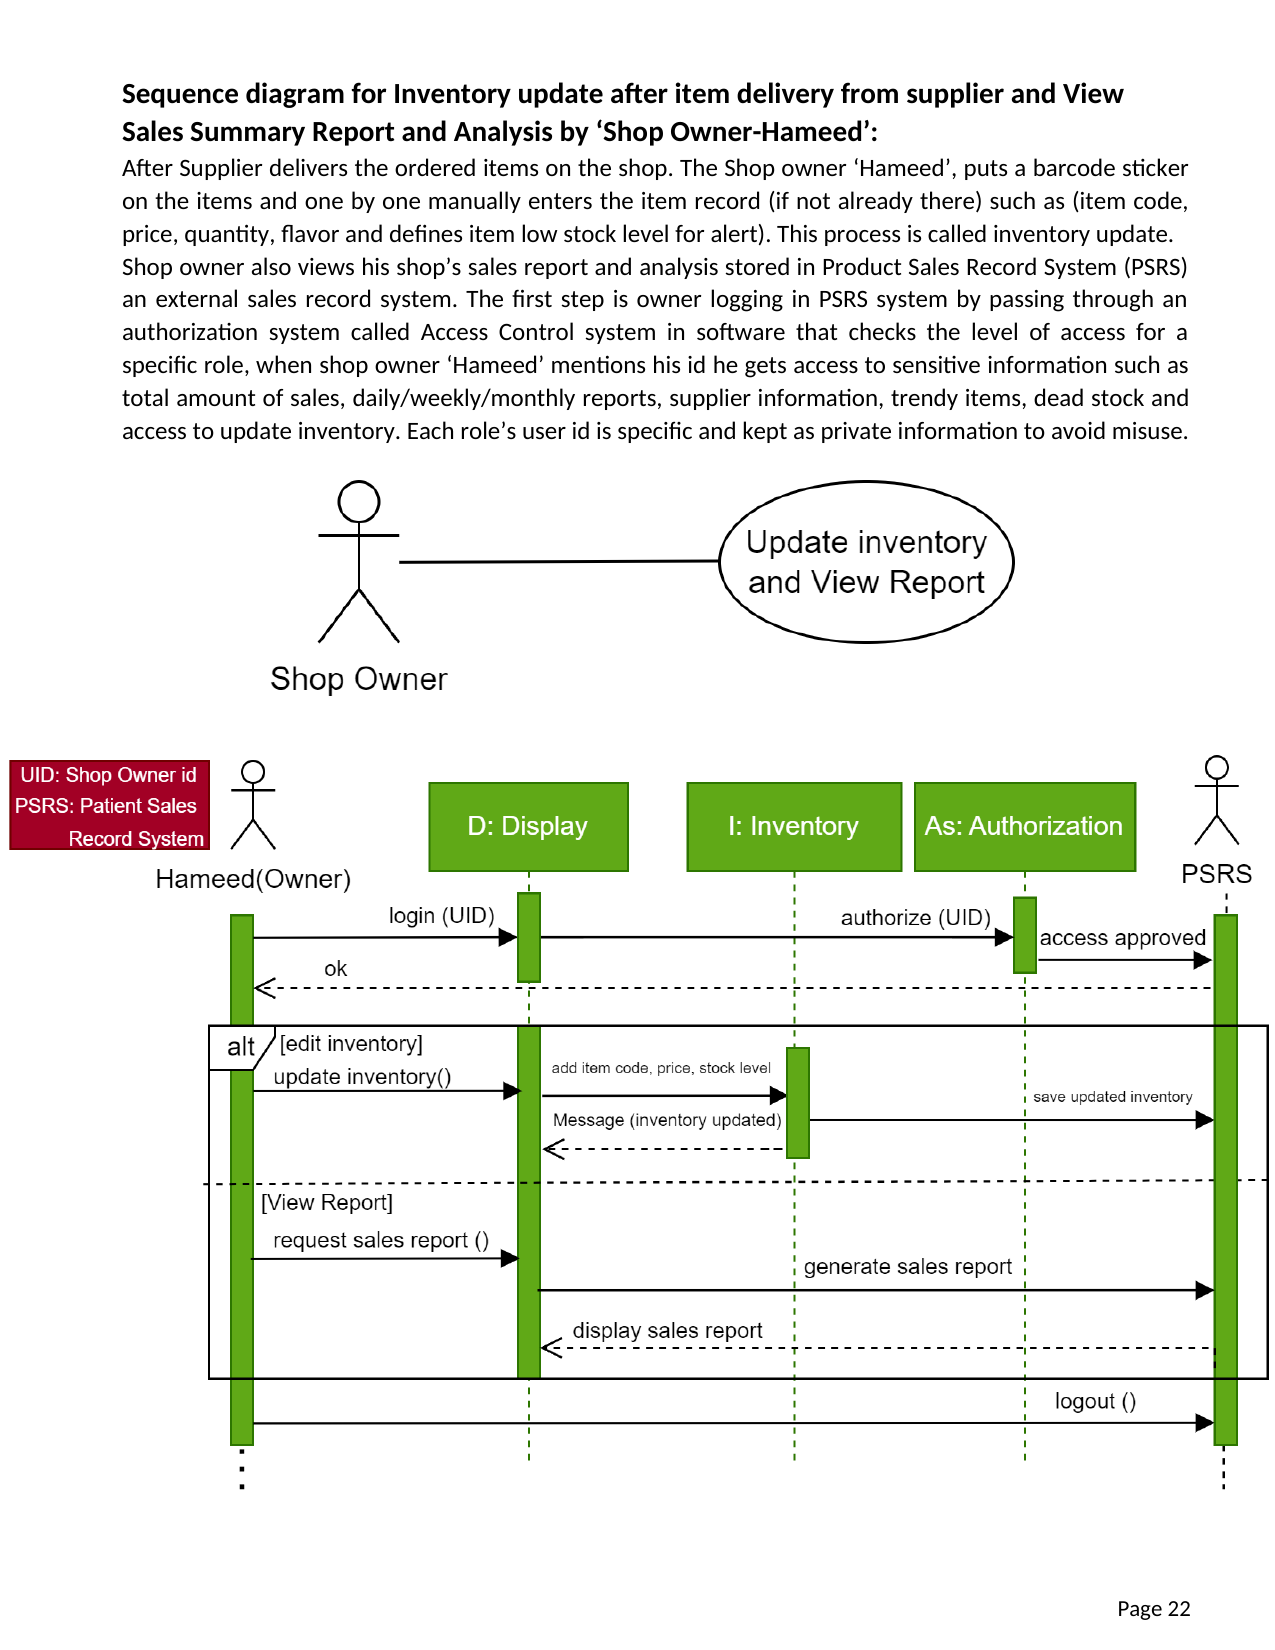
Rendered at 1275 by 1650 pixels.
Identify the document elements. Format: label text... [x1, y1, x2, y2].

text After Supplier delivers the ordered items on the shop. The Shop owner ‘Hameed’, puts a barcode sticker on the items and one by one manually enters the item record (if not already there) such as (item code, price, quantity, flavor and defines item low stock level for alert). This process is called inventory update. [122, 152, 1191, 248]
text Sequence diagram for Inventory update after item delivery from supplier and View Sales Summary Report and Analysis by ‘Shop Owner-Hameed’: [122, 75, 1191, 149]
picture [9, 755, 1275, 1492]
picture [269, 480, 1017, 700]
text Shop owner also views his shop’s sales report and analysis stored in Product Sales Record System (PSRS) an external sales record system. The first step is owner logging in PSRS system by passing through an authorization system called Access Control system in software that checks the level of access for a specific role, when shop owner ‘Hameed’ mentions his id he gets access to sensitive information such as total amount of sales, daily/weekly/monthly reports, supplier information, trendy items, dead stock and access to update inventory. Each role’s user id is specific and kept as private information to avoid misuse. [122, 251, 1191, 446]
